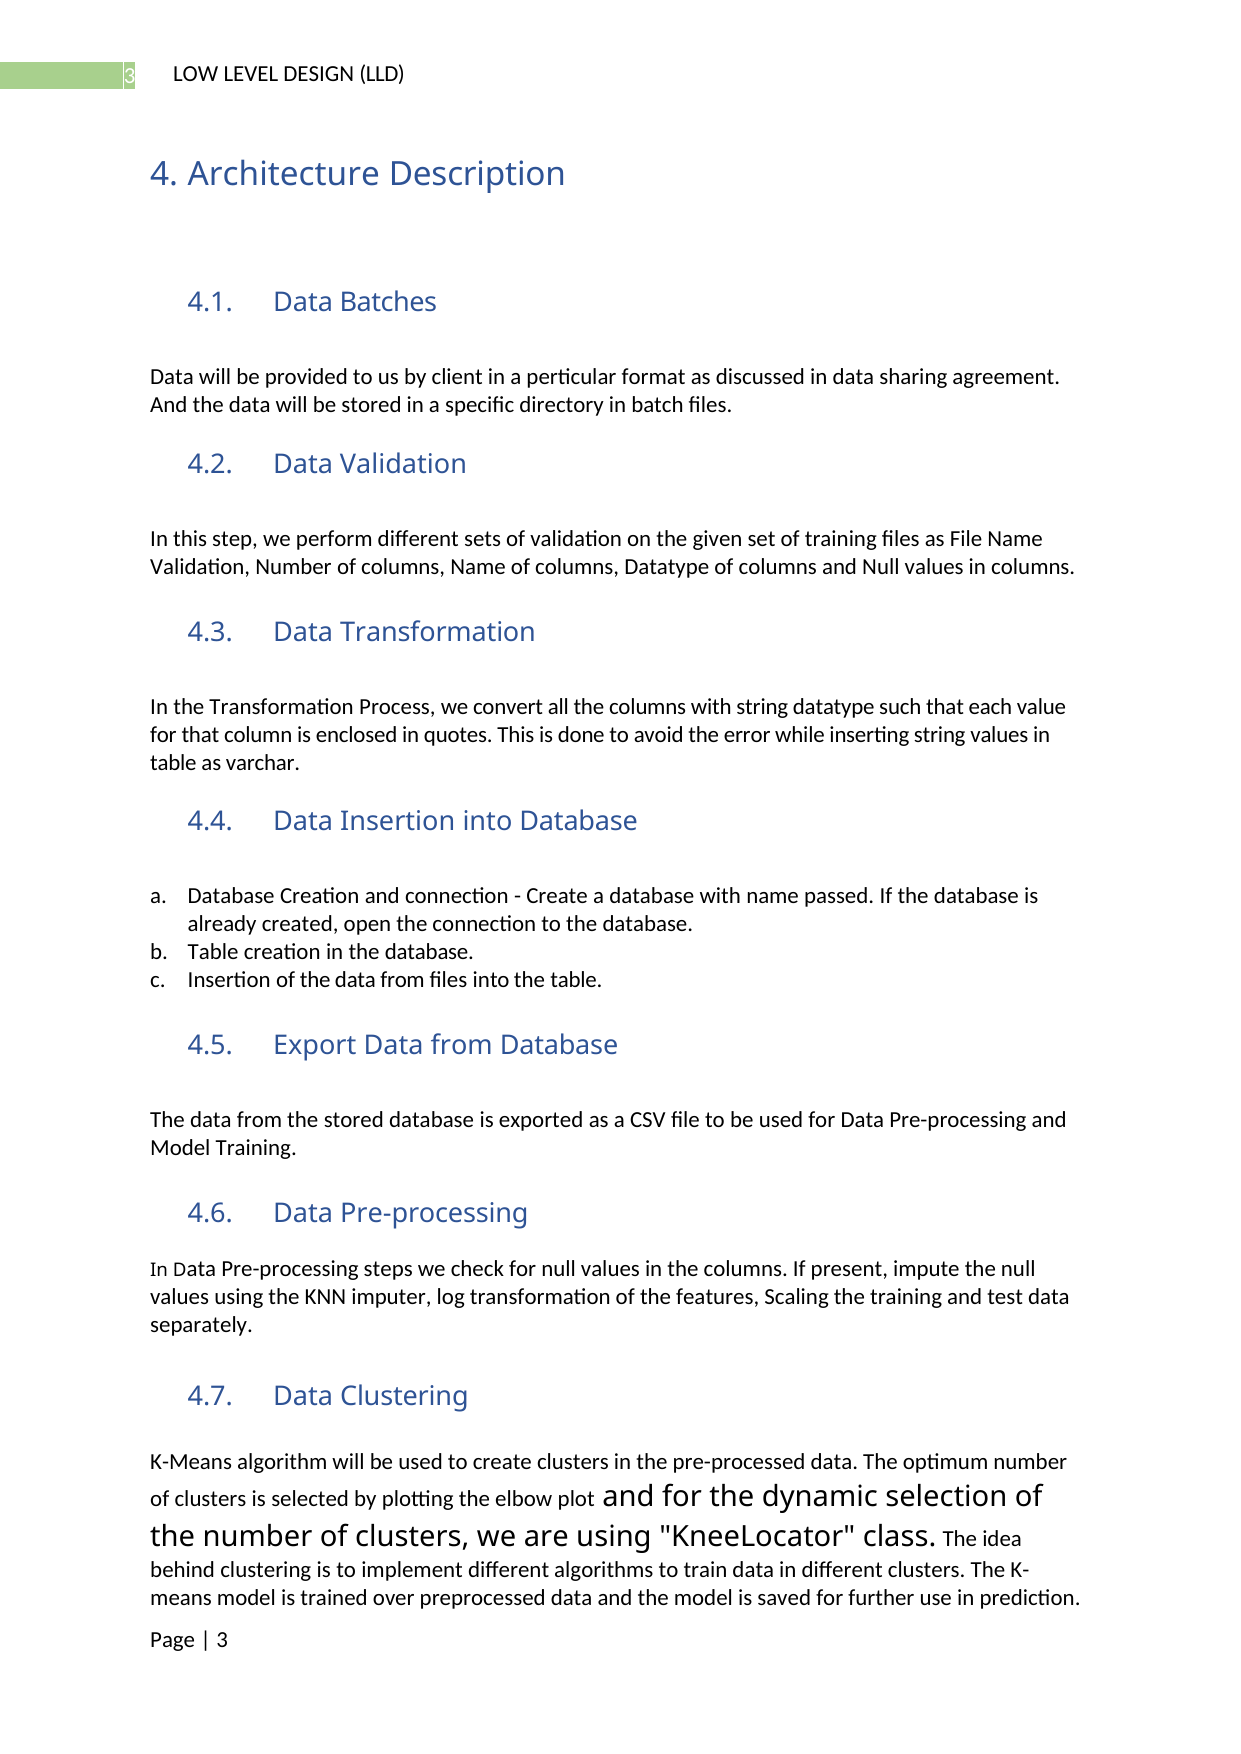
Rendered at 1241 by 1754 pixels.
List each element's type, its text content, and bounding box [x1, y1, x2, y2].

subtitle Data Pre-processing [187, 1193, 1161, 1230]
subtitle Export Data from Database [187, 1026, 1161, 1063]
text K-Means algorithm will be used to create clusters in the pre-processed data. The optimum number of clusters is selected by plotting the elbow plot and for the dynamic selection of the number of clusters, we are using "KneeLocator" class. The idea behind clustering is to implement different algorithms to train data in different clusters. The K-means model is trained over preprocessed data and the model is saved for further use in prediction. [150, 1447, 1089, 1611]
subtitle Data Batches [187, 282, 1161, 319]
text The data from the stored database is exported as a CSV file to be used for Data Pre-processing and Model Training. [150, 1105, 1081, 1161]
list Database Creation and connection - Create a database with name passed. If the database is already created, open the connection to the database. [150, 881, 1039, 937]
text And the data will be stored in a specific directory in batch files. [150, 390, 1081, 418]
subtitle Architecture Description [150, 149, 1161, 195]
list Insertion of the data from files into the table. [150, 965, 1161, 993]
subtitle Data Insertion into Database [187, 802, 1161, 838]
text In this step, we perform different sets of validation on the given set of training files as File Name Validation, Number of columns, Name of columns, Datatype of columns and Null values in columns. [150, 524, 1081, 580]
subtitle Data Transformation [187, 612, 1161, 649]
subtitle Data Clustering [187, 1377, 1161, 1414]
text Data will be provided to us by client in a perticular format as discussed in data sharing agreement. [150, 362, 1081, 390]
text In the Transformation Process, we convert all the columns with string datatype such that each value for that column is enclosed in quotes. This is done to avoid the error while inserting string values in table as varchar. [150, 692, 1081, 776]
text In Data Pre-processing steps we check for null values in the columns. If present, impute the null values using the KNN imputer, log transformation of the features, Scaling the training and test data separately. [150, 1254, 1081, 1338]
subtitle Data Validation [187, 445, 1161, 482]
list Table creation in the database. [150, 937, 1161, 965]
